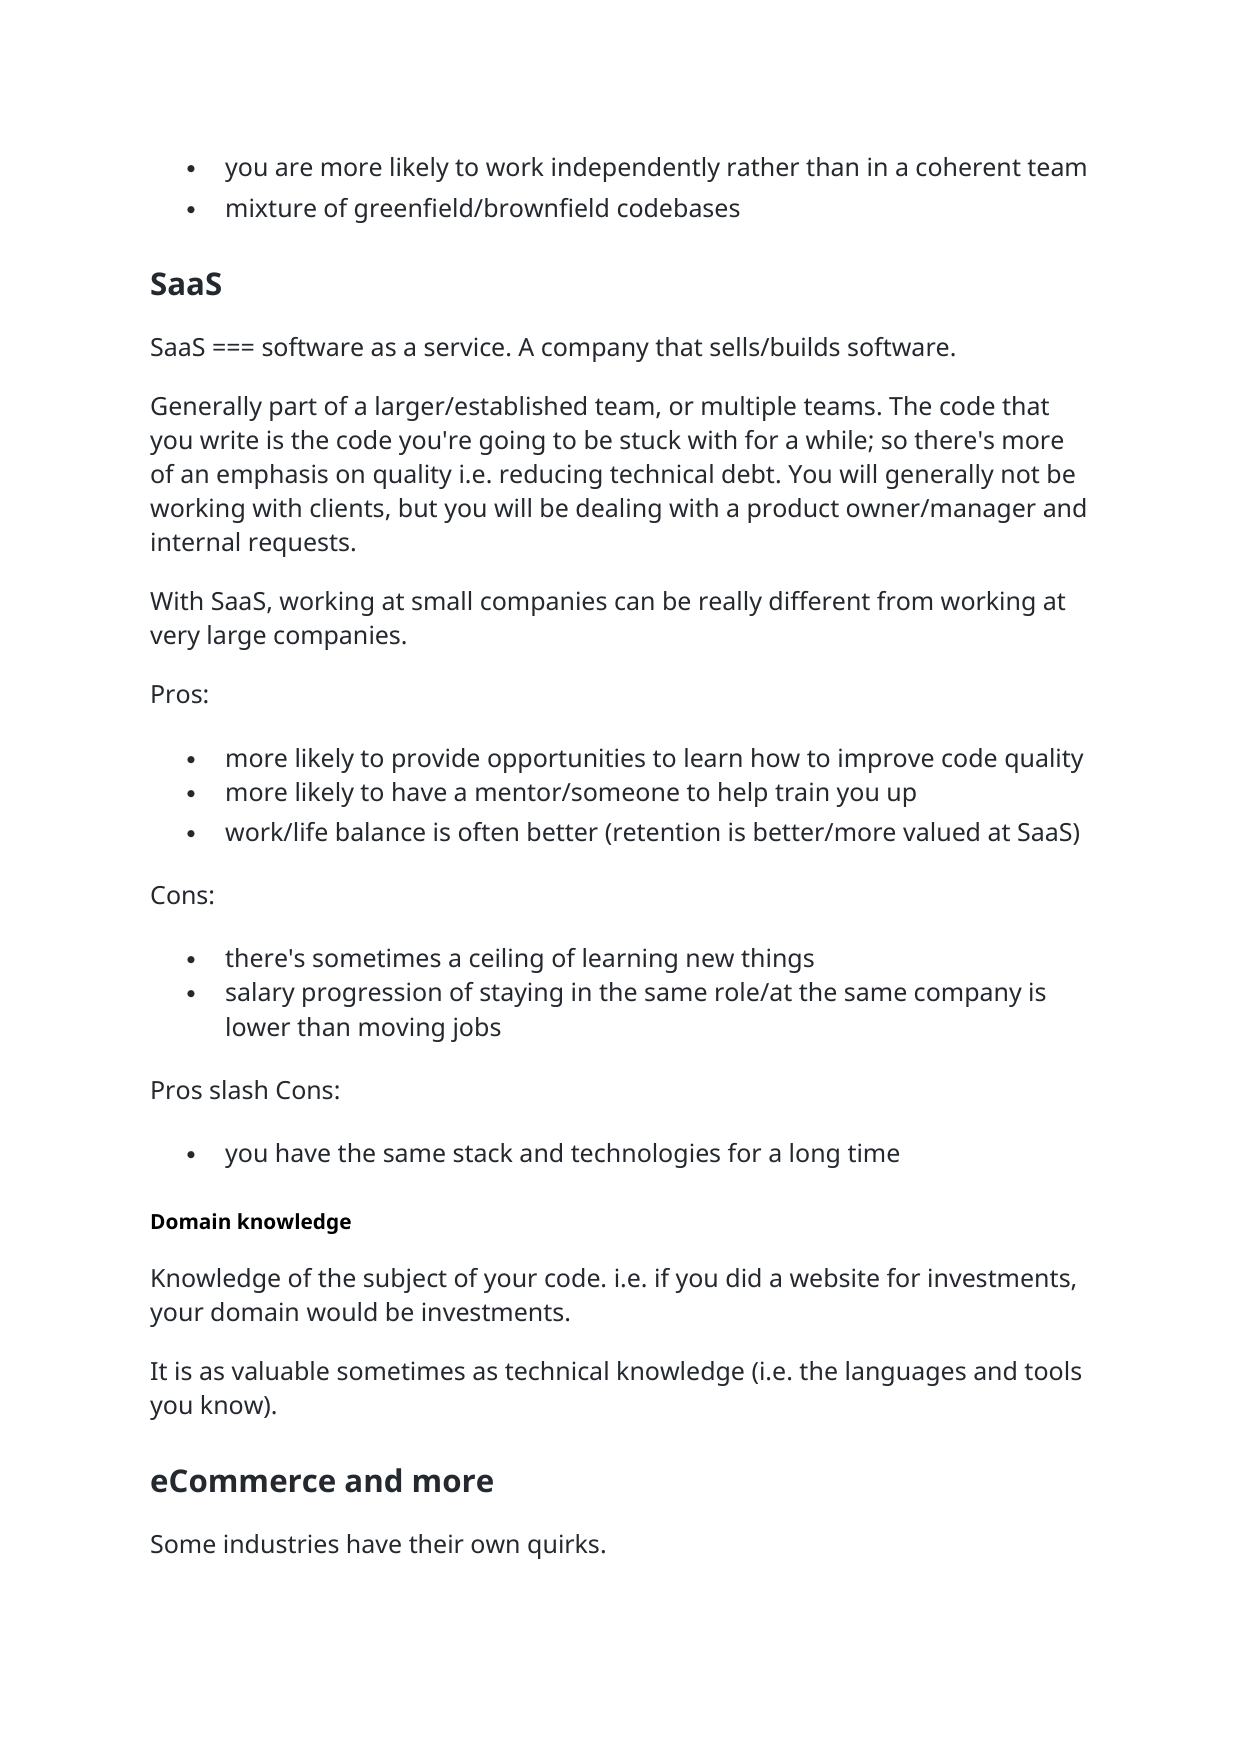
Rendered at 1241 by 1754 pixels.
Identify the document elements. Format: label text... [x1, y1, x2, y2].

text SaaS [150, 262, 1090, 304]
list more likely to provide opportunities to learn how to improve code quality [187, 740, 1090, 774]
text Some industries have their own quirks. [150, 1527, 1090, 1561]
text Domain knowledge [150, 1207, 1090, 1236]
text Knowledge of the subject of your code. i.e. if you did a website for investments, your domain would be investments. [150, 1261, 1090, 1329]
text Pros slash Cons: [150, 1072, 1090, 1106]
text eCommerce and more [150, 1459, 1090, 1502]
list mixture of greenfield/brownfield codebases [187, 190, 1090, 224]
text With SaaS, working at small companies can be really different from working at very large companies. [150, 584, 1090, 652]
list work/life balance is often better (retention is better/more valued at SaaS) [187, 814, 1090, 849]
list there's sometimes a ceiling of learning new things [187, 941, 1090, 975]
text SaaS === software as a service. A company that sells/builds software. [150, 329, 1090, 363]
text It is as valuable sometimes as technical knowledge (i.e. the languages and tools you know). [150, 1354, 1090, 1422]
list salary progression of staying in the same role/at the same company is lower than moving jobs [187, 975, 1090, 1043]
text Generally part of a larger/established team, or multiple teams. The code that you write is the code you're going to be stuck with for a while; so there's more of an emphasis on quality i.e. reducing technical debt. You will generally not be working with clients, but you will be dealing with a product owner/manager and internal requests. [150, 388, 1090, 559]
text Cons: [150, 878, 1090, 912]
list you have the same stack and technologies for a long time [187, 1136, 1090, 1170]
text Pros: [150, 677, 1090, 711]
list you are more likely to work independently rather than in a coherent team [187, 150, 1090, 184]
list more likely to have a mentor/someone to help train you up [187, 774, 1090, 808]
